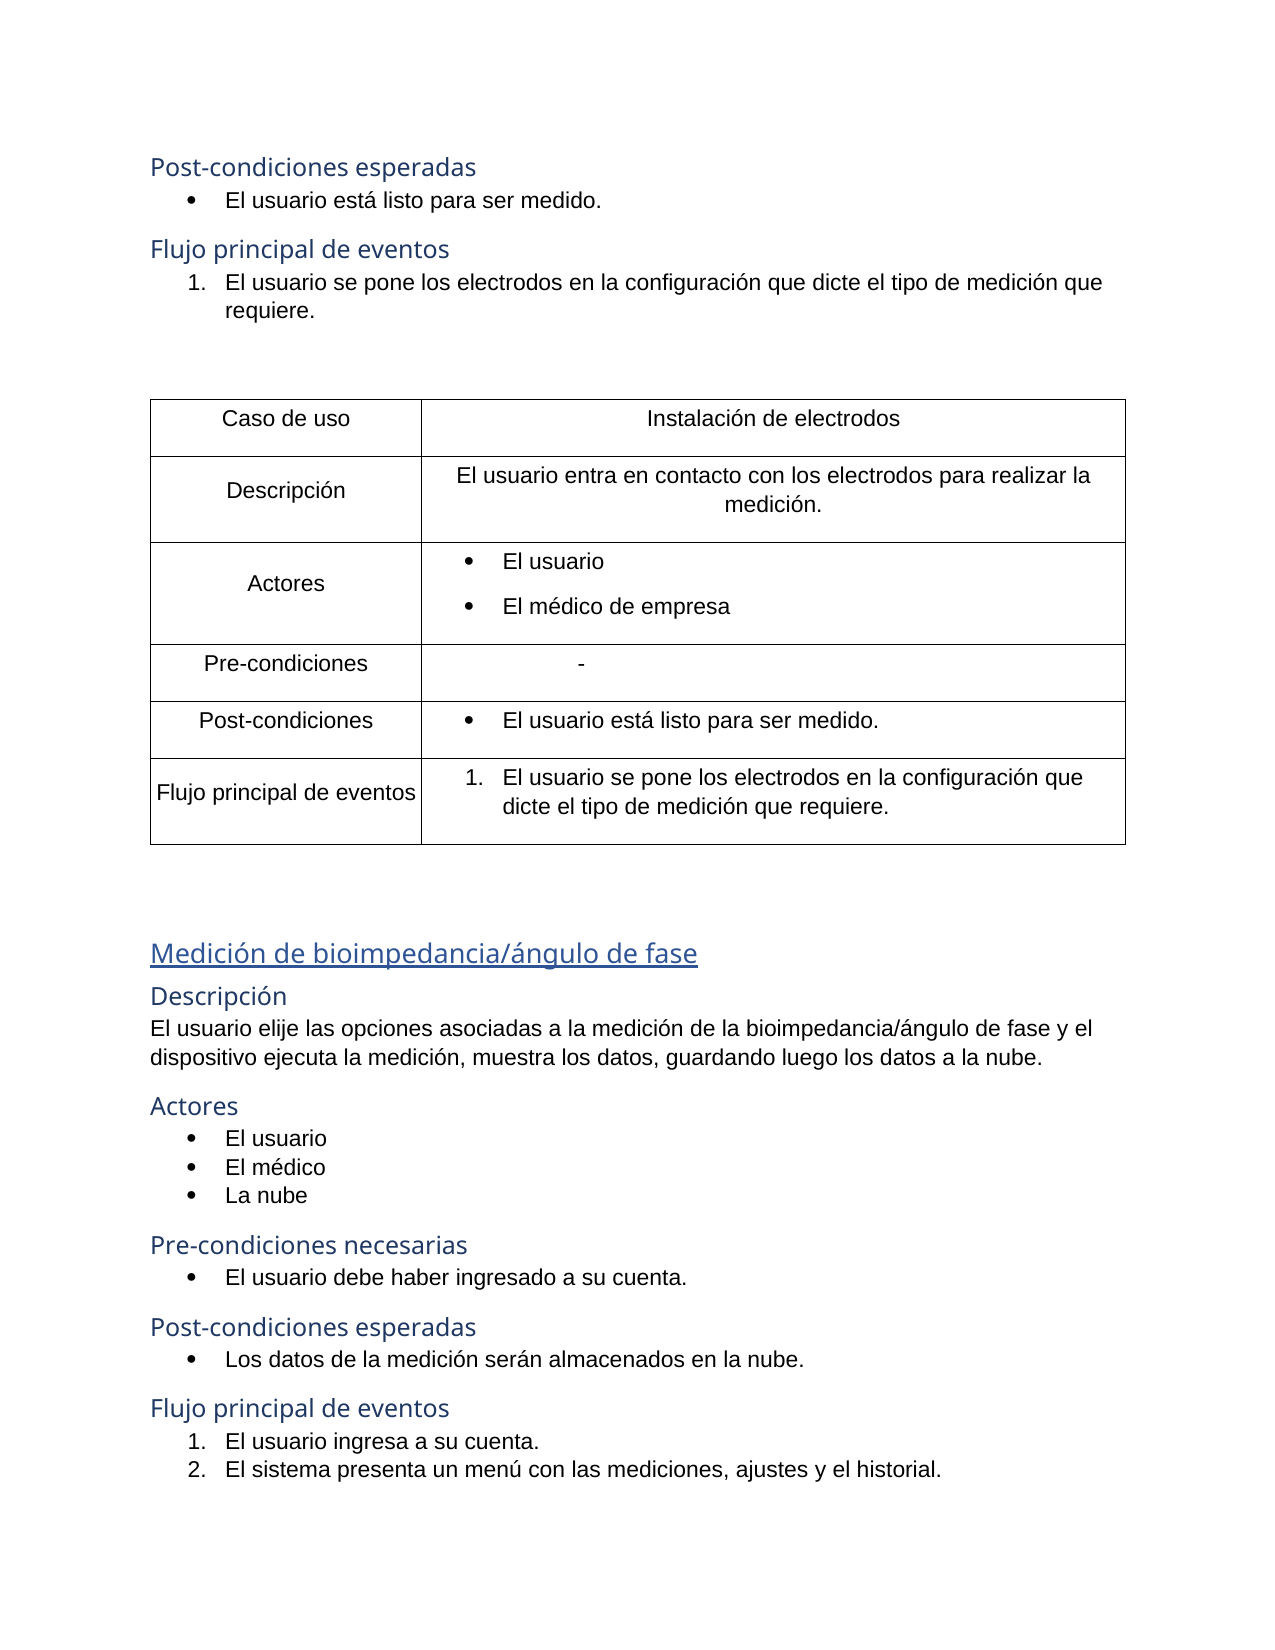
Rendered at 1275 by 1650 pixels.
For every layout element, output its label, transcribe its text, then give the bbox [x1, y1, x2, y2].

table_cell El usuario entra en contacto con los electrodos para realizar la medición. [422, 457, 1125, 542]
table_cell El usuario se pone los electrodos en la configuración que dicte el tipo de medición que requiere. [422, 759, 1125, 843]
list Los datos de la medición serán almacenados en la nube. [187, 1346, 1125, 1372]
table_header Instalación de electrodos [422, 400, 1125, 456]
subtitle Post-condiciones esperadas [150, 150, 1125, 184]
subtitle Actores [150, 1088, 1125, 1123]
list El sistema presenta un menú con las mediciones, ajustes y el historial. [187, 1456, 1125, 1483]
list El usuario debe haber ingresado a su cuenta. [187, 1264, 1125, 1290]
text El usuario elije las opciones asociadas a la medición de la bioimpedancia/ángulo de fase y el dispositivo ejecuta la medición, muestra los datos, guardando luego los datos a la nube. [150, 1015, 1125, 1070]
table_header Caso de uso [151, 400, 421, 456]
subtitle Flujo principal de eventos [150, 232, 1125, 266]
subtitle Medición de bioimpedancia/ángulo de fase [150, 934, 1125, 971]
table_cell Actores [151, 543, 421, 644]
table_cell Descripción [151, 457, 421, 542]
table_cell - [422, 645, 1125, 701]
table_cell El usuario El médico de empresa [422, 543, 1125, 644]
subtitle Descripción [150, 978, 1125, 1012]
list El usuario ingresa a su cuenta. [187, 1428, 1125, 1454]
subtitle Flujo principal de eventos [150, 1391, 1125, 1425]
table_cell Post-condiciones [151, 702, 421, 758]
table_cell Pre-condiciones [151, 645, 421, 701]
list El médico [187, 1154, 1125, 1180]
list El usuario se pone los electrodos en la configuración que dicte el tipo de medición que requiere. [187, 269, 1125, 323]
list El usuario [187, 1125, 1125, 1152]
list El usuario está listo para ser medido. [187, 187, 1125, 213]
table_cell Flujo principal de eventos [151, 759, 421, 843]
list La nube [187, 1182, 1125, 1208]
subtitle Post-condiciones esperadas [150, 1309, 1125, 1343]
table_cell El usuario está listo para ser medido. [422, 702, 1125, 758]
subtitle Pre-condiciones necesarias [150, 1227, 1125, 1261]
